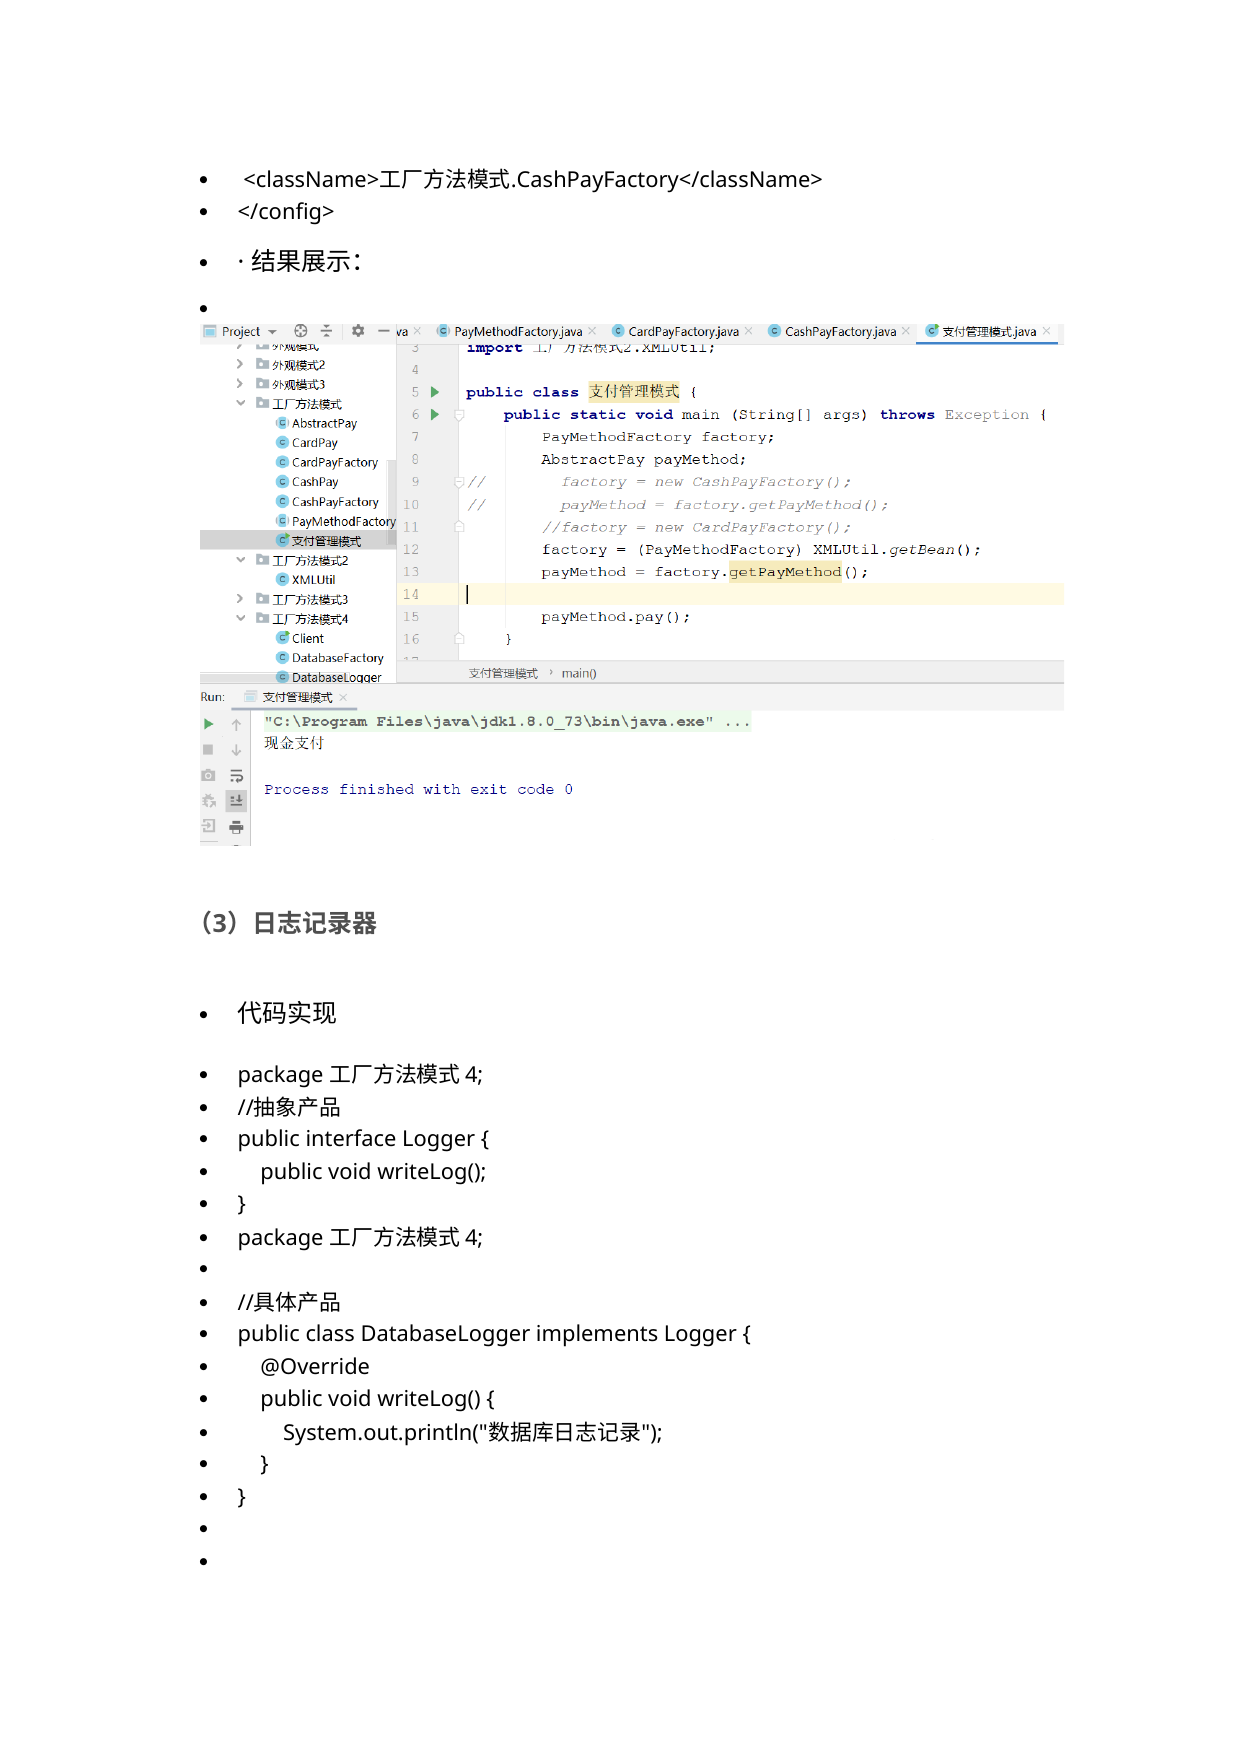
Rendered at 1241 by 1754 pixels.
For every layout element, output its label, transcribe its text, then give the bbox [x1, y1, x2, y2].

list } [200, 1447, 1053, 1479]
subtitle （3）日志记录器 [187, 889, 1053, 954]
list public interface Logger { [200, 1122, 1053, 1154]
list //具体产品 [200, 1284, 1053, 1317]
list System.out.println("数据库日志记录"); [200, 1414, 1053, 1447]
list public class DatabaseLogger implements Logger { [200, 1317, 1053, 1349]
list @Override [200, 1349, 1053, 1382]
list package 工厂方法模式4; [200, 1219, 1053, 1252]
list //抽象产品 [200, 1089, 1053, 1122]
list <className>工厂方法模式.CashPayFactory</className> [200, 162, 1053, 194]
list } [200, 1187, 1053, 1219]
list package 工厂方法模式4; [200, 1057, 1053, 1089]
picture [200, 324, 1065, 846]
list public void writeLog(); [200, 1154, 1053, 1187]
list 代码实现 [200, 979, 1053, 1044]
list </config> [200, 194, 1053, 227]
list } [200, 1479, 1053, 1512]
list · 结果展示： [200, 227, 1053, 292]
list public void writeLog() { [200, 1382, 1053, 1414]
